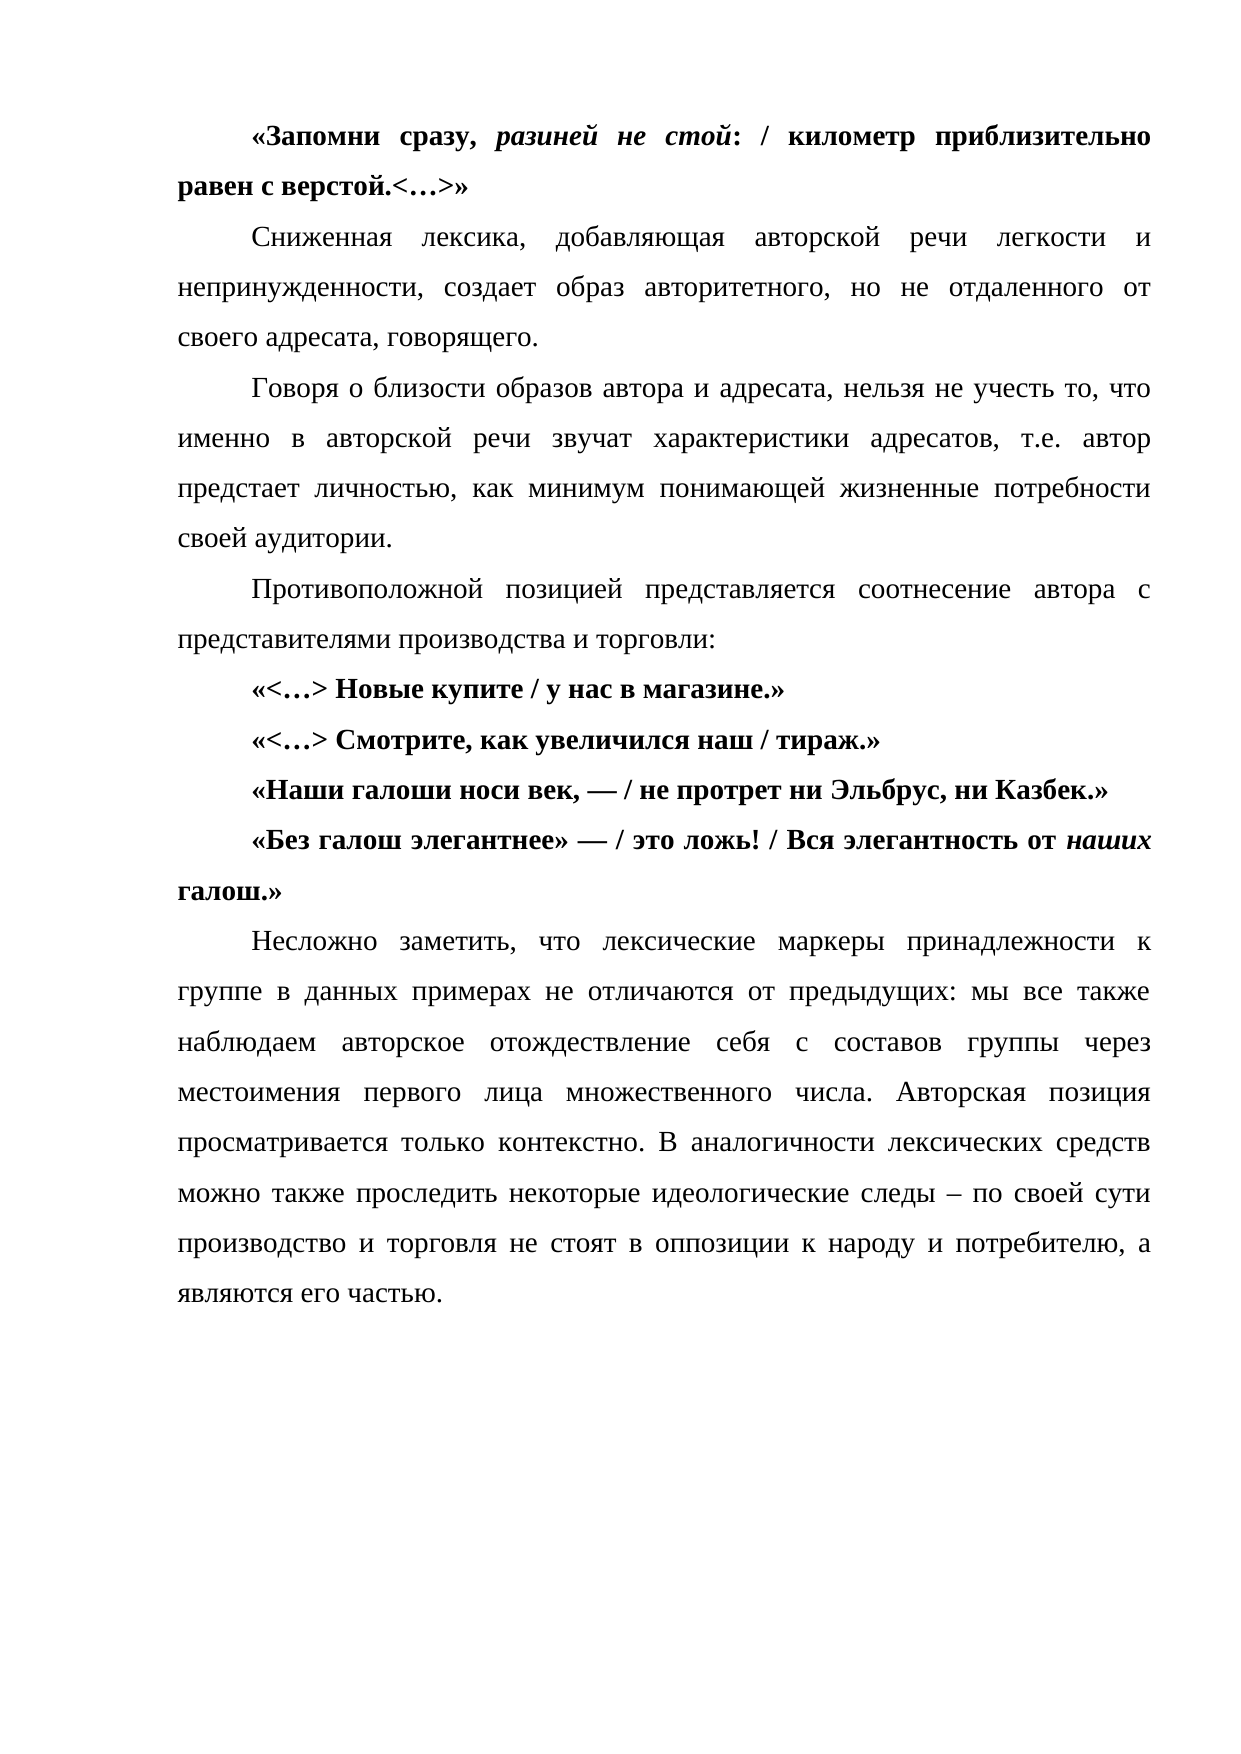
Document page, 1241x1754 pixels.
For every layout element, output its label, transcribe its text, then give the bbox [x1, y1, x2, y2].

list Сниженная лексика, добавляющая авторской речи легкости и непринужденности, создает образ авторитетного, но не отдаленного от своего адресата, говорящего. [177, 219, 1152, 353]
list Говоря о близости образов автора и адресата, нельзя не учесть то, что именно в авторской речи звучат характеристики адресатов, т.е. автор предстает личностью, как минимум понимающей жизненные потребности своей аудитории. [177, 370, 1152, 554]
list «Запомни сразу, разиней не стой: / километр приблизительно равен с верстой.<…>» [177, 118, 1152, 202]
list «Без галош элегантнее» — / это ложь! / Вся элегантность от наших галош.» [177, 822, 1152, 906]
list «<…> Смотрите, как увеличился наш / тираж.» [177, 722, 1152, 755]
list «Наши галоши носи век, — / не протрет ни Эльбрус, ни Казбек.» [177, 772, 1152, 806]
list «<…> Новые купите / у нас в магазине.» [177, 672, 1152, 705]
list Несложно заметить, что лексические маркеры принадлежности к группе в данных примерах не отличаются от предыдущих: мы все также наблюдаем авторское отождествление себя с составов группы через местоимения первого лица множественного числа. Авторская позиция просматривается только контекстно. В аналогичности лексических средств можно также проследить некоторые идеологические следы – по своей сути производство и торговля не стоят в оппозиции к народу и потребителю, а являются его частью. [177, 923, 1152, 1309]
list Противоположной позицией представляется соотнесение автора с представителями производства и торговли: [177, 571, 1152, 655]
